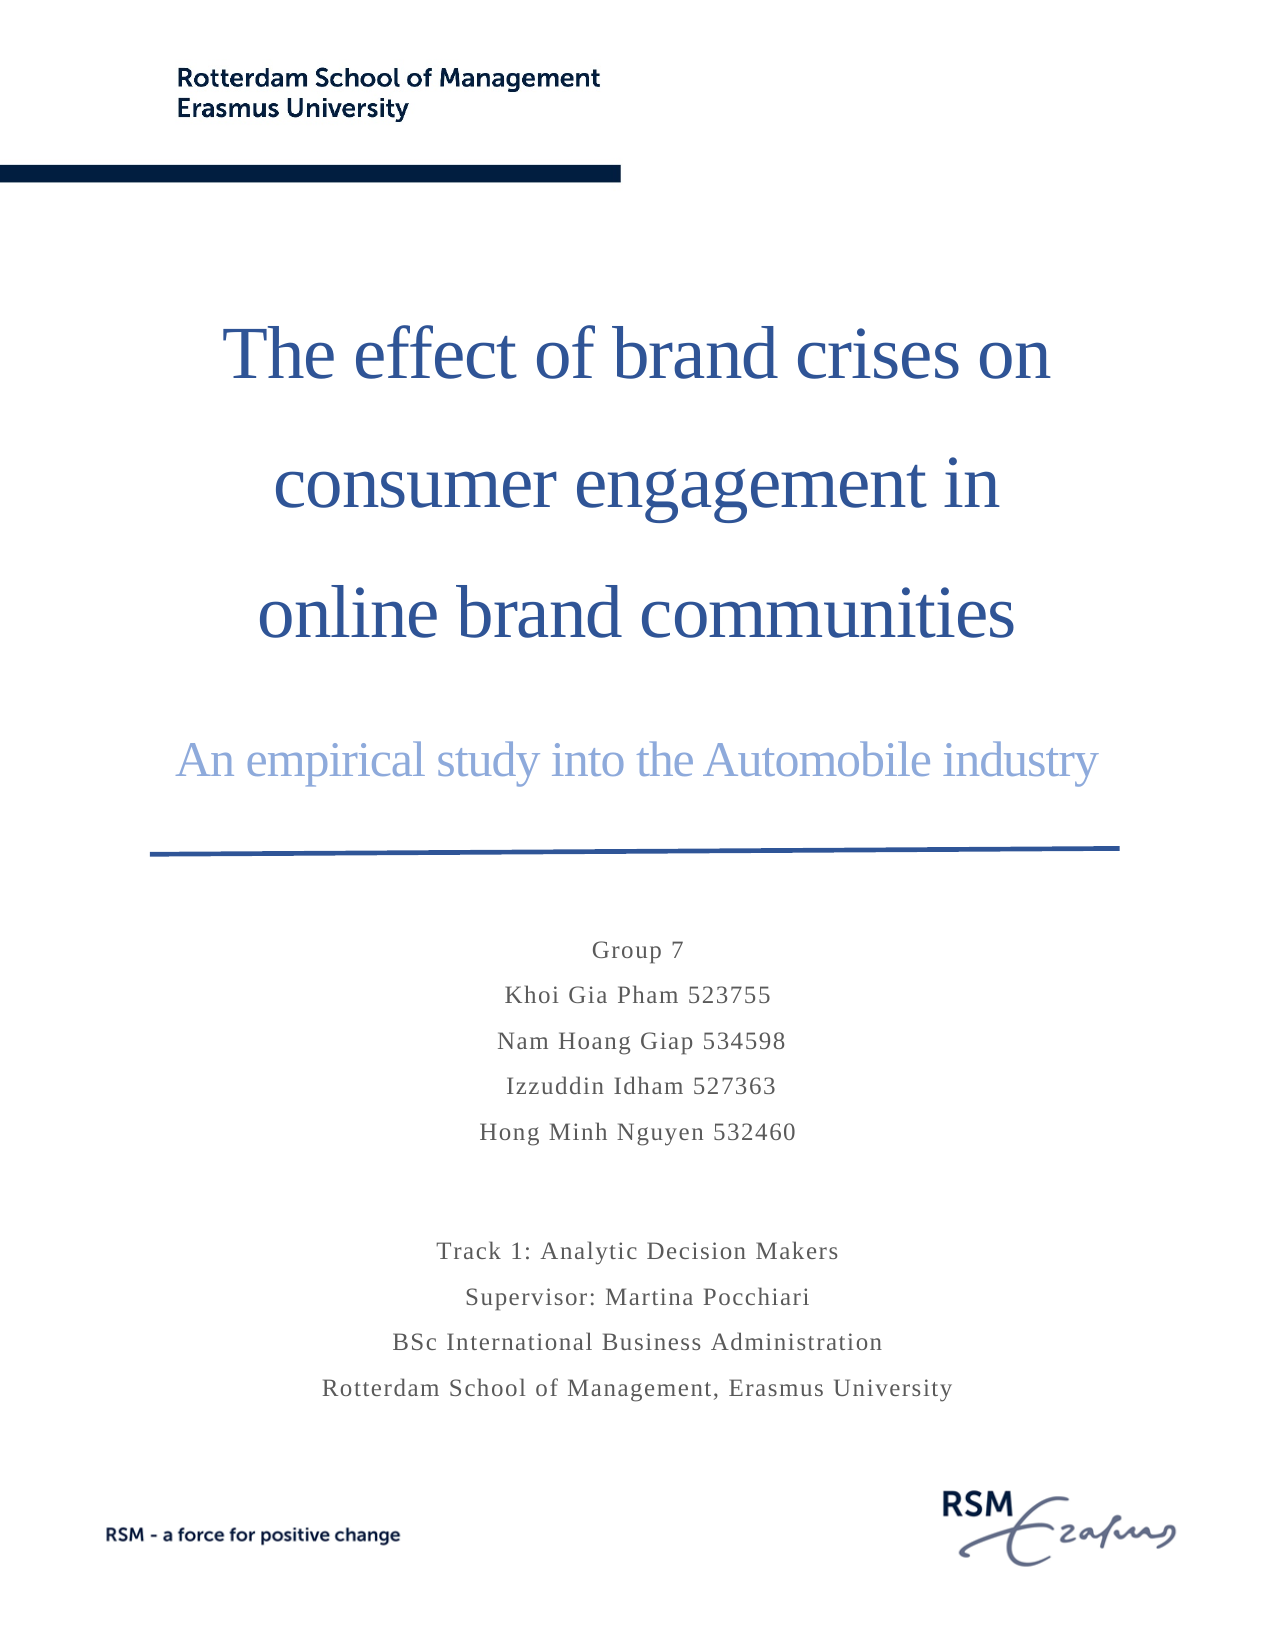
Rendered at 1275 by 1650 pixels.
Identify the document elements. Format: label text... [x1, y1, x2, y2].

picture [15, 1448, 1275, 1617]
subtitle Group 7 [150, 935, 1125, 964]
subtitle BSc International Business Administration [150, 1327, 1125, 1356]
subtitle Track 1: Analytic Decision Makers [150, 1236, 1125, 1265]
title An empirical study into the Automobile industry [150, 730, 1125, 787]
subtitle Izzuddin Idham 527363 [150, 1071, 1125, 1100]
subtitle Nam Hoang Giap 534598 [150, 1026, 1125, 1054]
title online brand communities [150, 567, 1125, 653]
subtitle Hong Minh Nguyen 532460 [150, 1117, 1125, 1146]
subtitle Supervisor: Martina Pocchiari [150, 1282, 1125, 1311]
title The effect of brand crises on [150, 308, 1125, 394]
picture [0, 4, 1241, 211]
title consumer engagement in [150, 437, 1125, 524]
subtitle Khoi Gia Pham 523755 [150, 980, 1125, 1009]
subtitle Rotterdam School of Management, Erasmus University [150, 1373, 1125, 1401]
